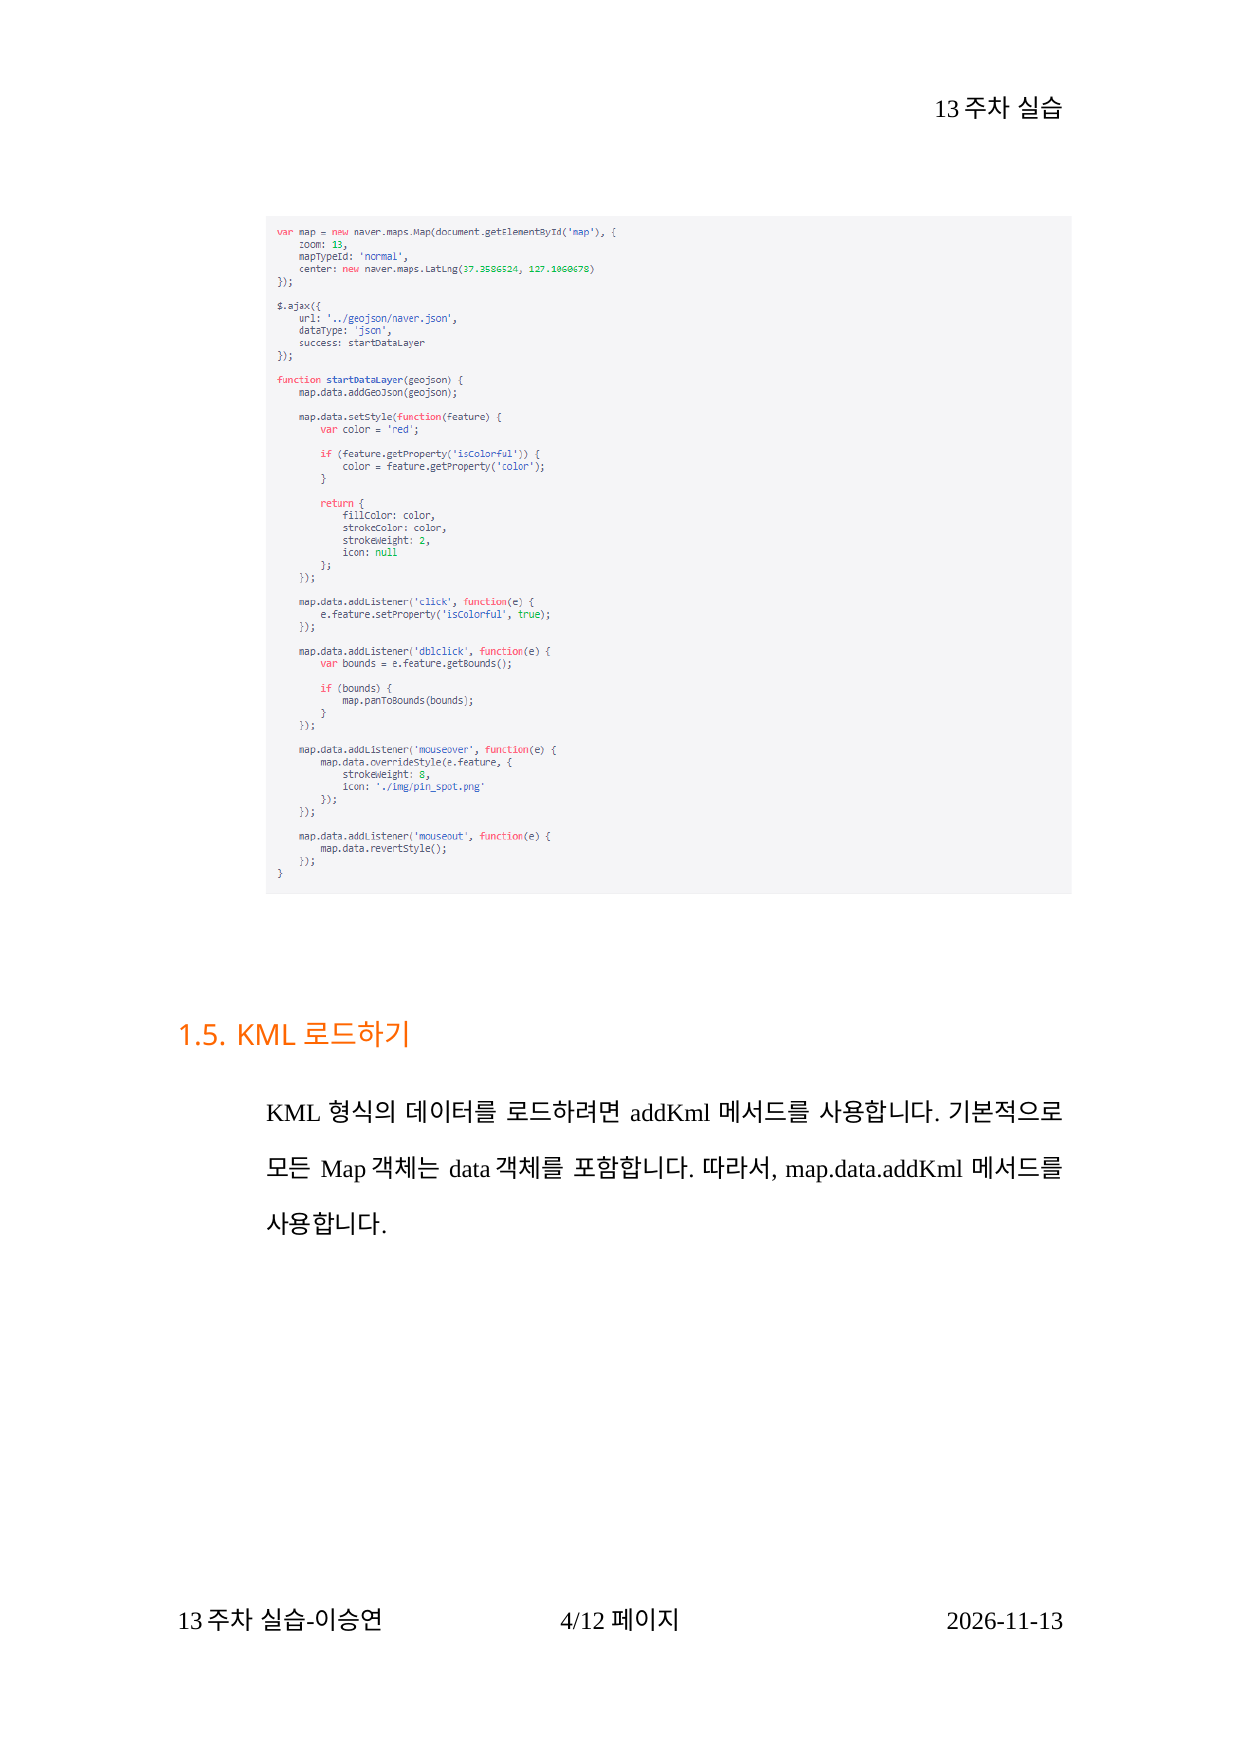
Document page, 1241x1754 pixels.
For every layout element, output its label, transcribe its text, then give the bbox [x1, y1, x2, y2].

text KML 형식의 데이터를 로드하려면 addKml 메서드를 사용합니다. 기본적으로 모든 Map객체는 data객체를 포함합니다. 따라서, map.data.addKml 메서드를 사용합니다. [266, 1092, 1063, 1242]
subtitle KML 로드하기 [177, 996, 1063, 1071]
picture [265, 216, 1072, 894]
